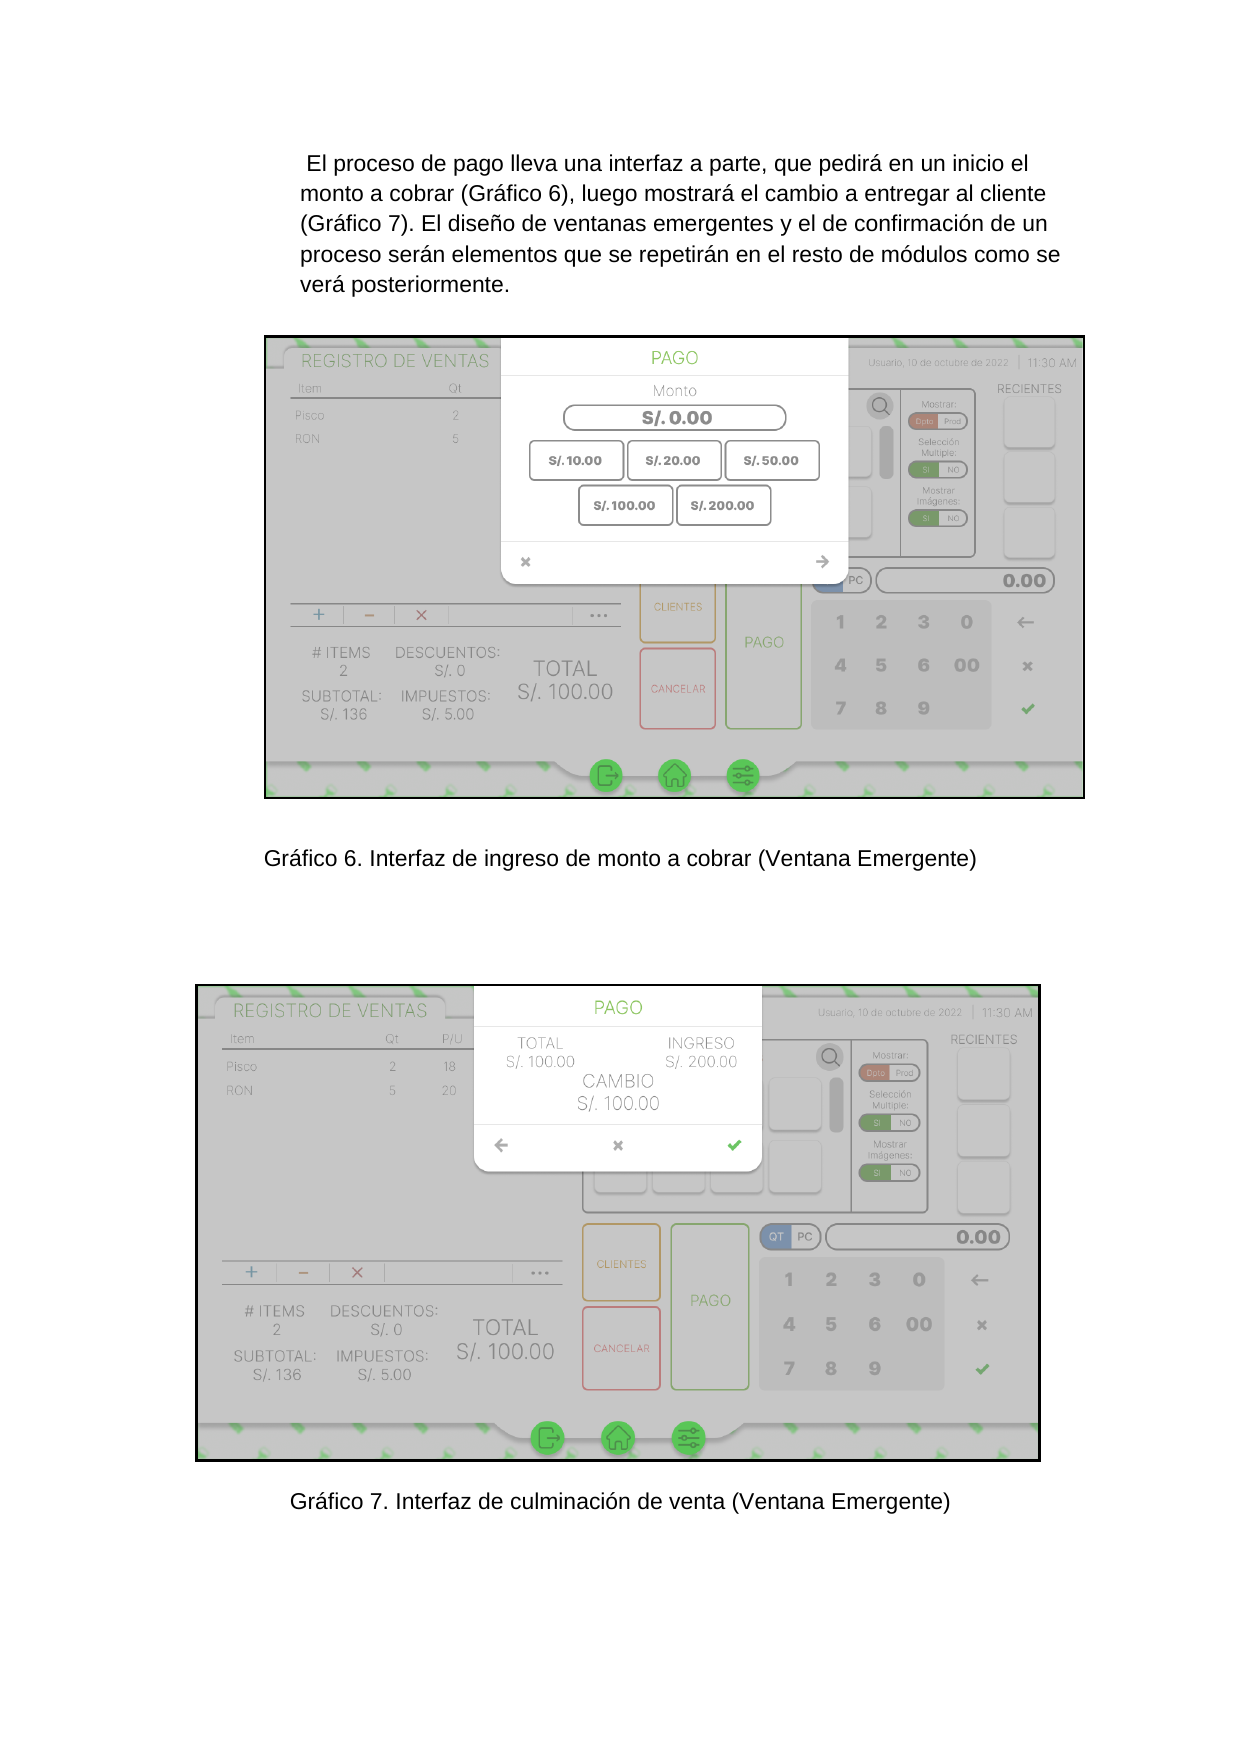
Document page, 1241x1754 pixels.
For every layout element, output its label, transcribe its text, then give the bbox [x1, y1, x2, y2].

text Gráfico 7. Interfaz de culminación de venta (Ventana Emergente) [150, 1479, 1090, 1514]
picture [198, 986, 1038, 1459]
text El proceso de pago lleva una interfaz a parte, que pedirá en un inicio el monto a cobrar (Gráfico 6), luego mostrará el cambio a entregar al cliente (Gráfico 7). El diseño de ventanas emergentes y el de confirmación de un proceso serán elementos que se repetirán en el resto de módulos como se verá posteriormente. [300, 150, 1090, 297]
text Gráfico 6. Interfaz de ingreso de monto a cobrar (Ventana Emergente) [150, 845, 1090, 871]
picture [266, 338, 1083, 797]
